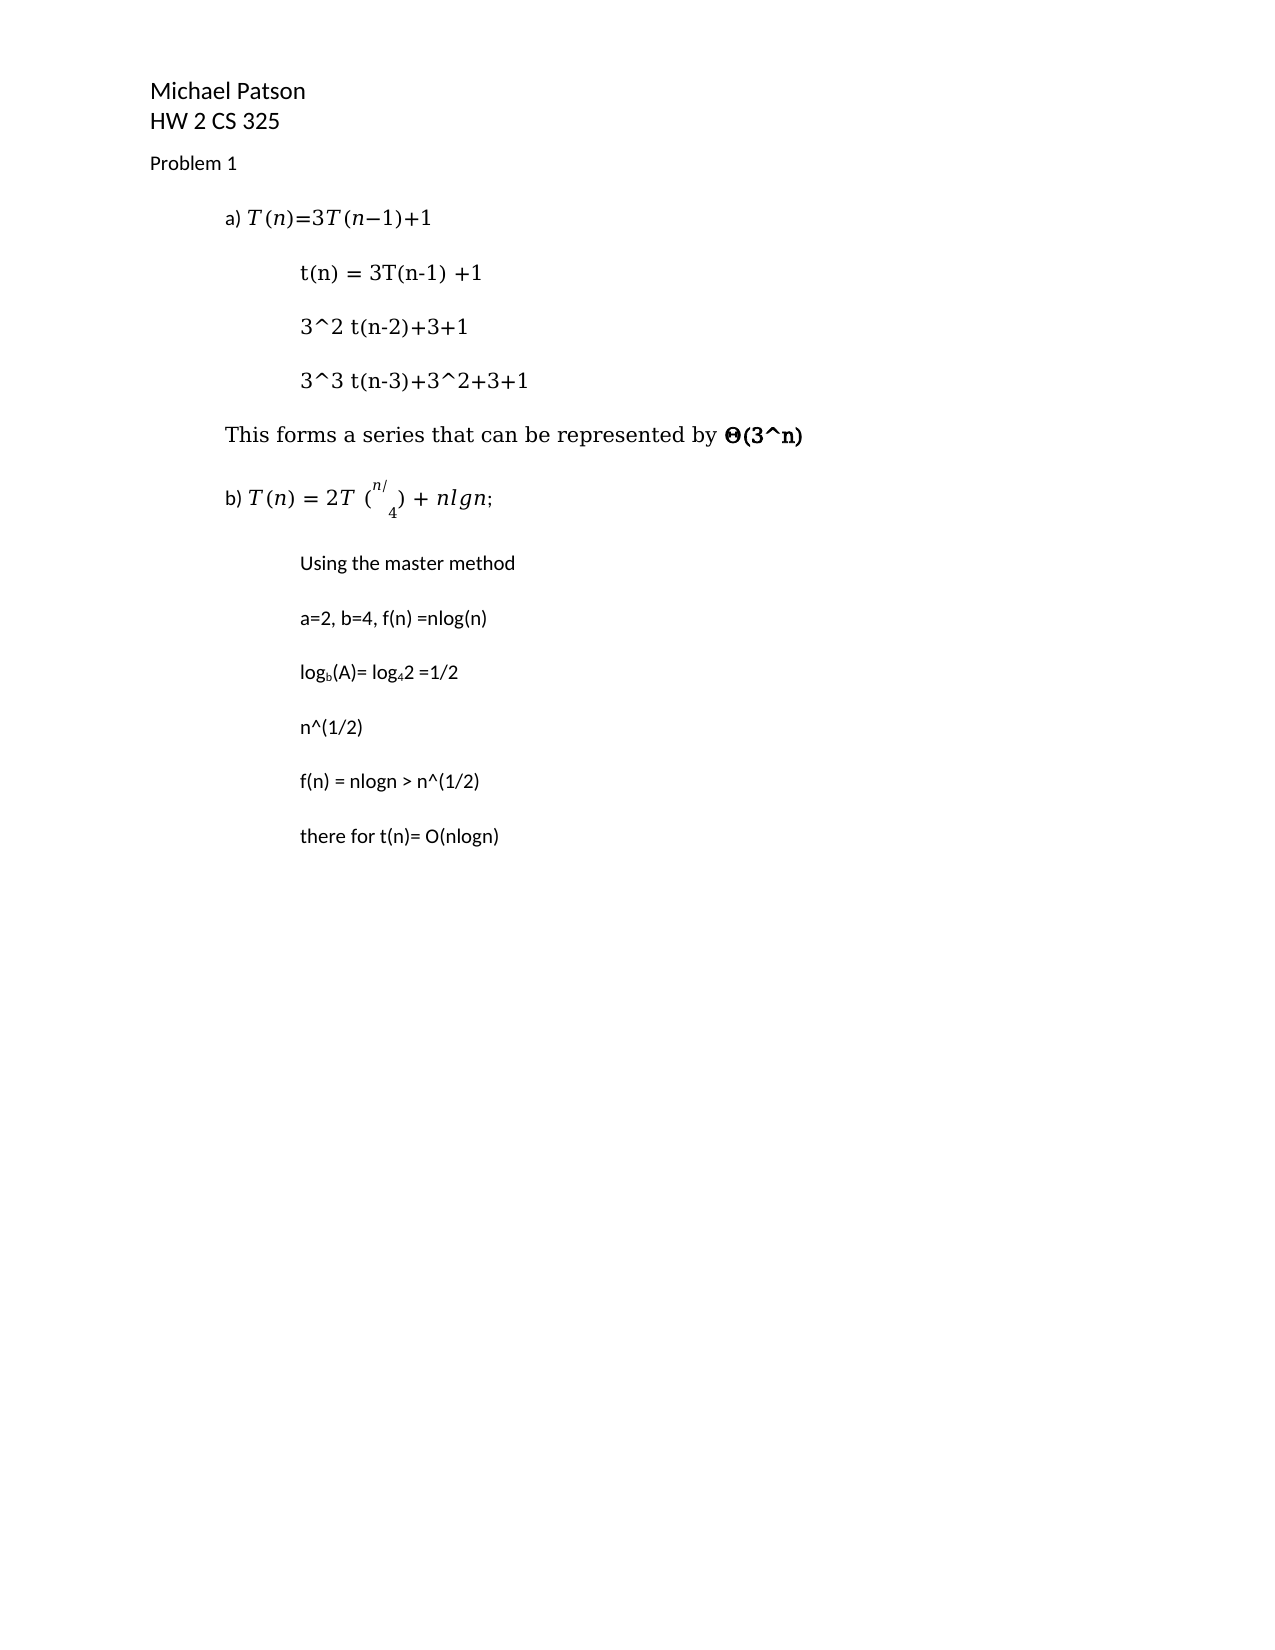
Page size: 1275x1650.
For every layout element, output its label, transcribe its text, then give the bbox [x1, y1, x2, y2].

text 3^3 t(n-3)+3^2+3+1 [150, 368, 1125, 393]
text a) 𝑇(𝑛)=3𝑇(𝑛−1)+1 [150, 204, 1125, 230]
text This forms a series that can be represented by Θ(3^n) [150, 422, 1125, 447]
text Problem 1 [150, 150, 1125, 175]
text t(n) = 3T(n-1) +1 [150, 259, 1125, 284]
text f(n) = nlogn > n^(1/2) [150, 769, 1125, 794]
text n^(1/2) [150, 714, 1125, 739]
text 3^2 t(n-2)+3+1 [150, 314, 1125, 339]
text logb(A)= log42 =1/2 [150, 659, 1125, 685]
text b) 𝑇(𝑛) = 2𝑇 (𝑛/4) + 𝑛𝑙𝑔𝑛; [150, 476, 1125, 521]
text Using the master method [150, 550, 1125, 576]
text a=2, b=4, f(n) =nlog(n) [150, 605, 1125, 630]
text there for t(n)= O(nlogn) [150, 823, 1125, 849]
